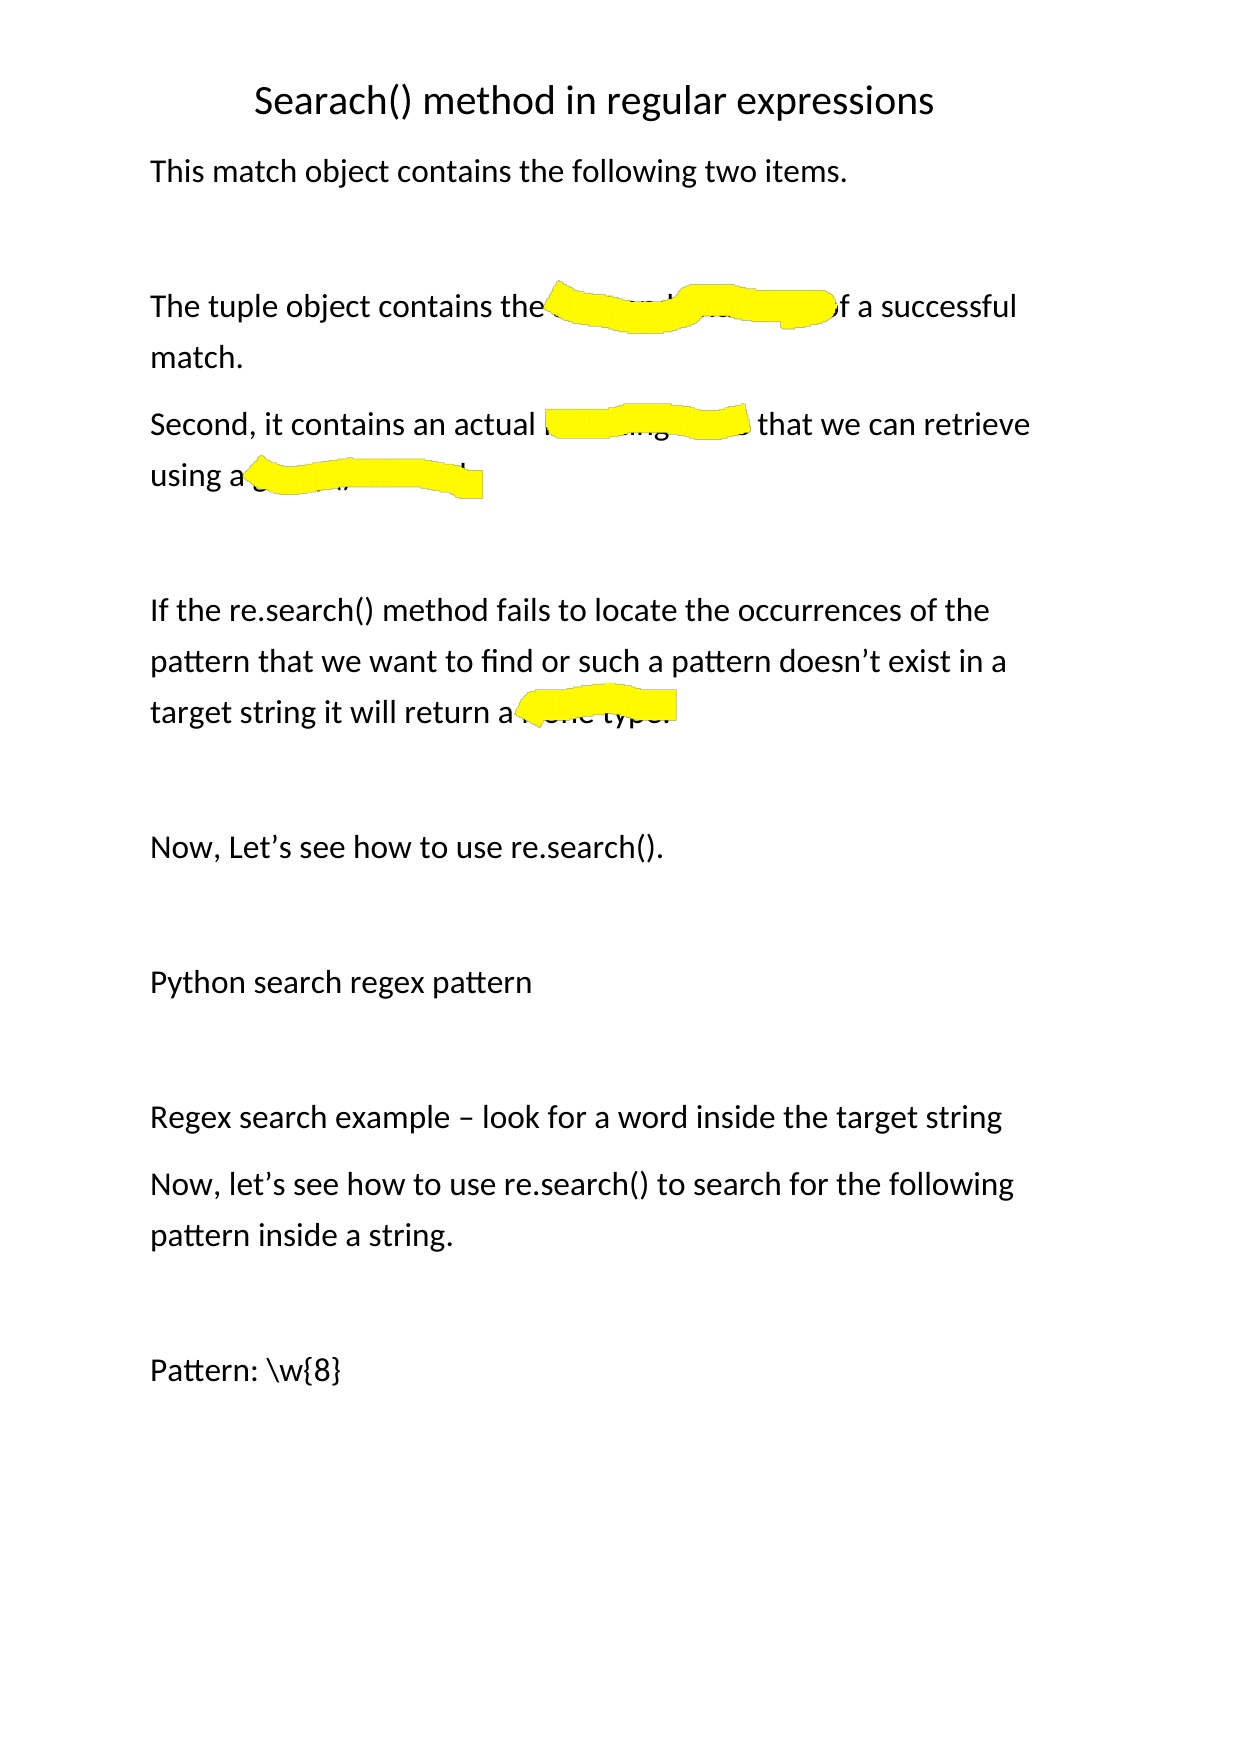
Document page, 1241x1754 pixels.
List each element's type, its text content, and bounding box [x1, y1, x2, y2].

text Regex search example – look for a word inside the target string [150, 1096, 1090, 1137]
picture [241, 454, 490, 505]
text Now, let’s see how to use re.search() to search for the following pattern inside a string. [150, 1163, 1090, 1255]
text This match object contains the following two items. [150, 150, 1090, 191]
text If the re.search() method fails to locate the occurrences of the pattern that we want to find or such a pattern doesn’t exist in a target string it will return a None type. [150, 589, 1090, 732]
picture [541, 279, 837, 335]
text Pattern: \w{8} [150, 1349, 1090, 1390]
text The tuple object contains the start and end index of a successful match. [150, 285, 1090, 377]
text Second, it contains an actual matching value that we can retrieve using a group() method. [150, 403, 1090, 495]
picture [513, 683, 683, 729]
text Python search regex pattern [150, 961, 1090, 1002]
text Now, Let’s see how to use re.search(). [150, 826, 1090, 867]
picture [539, 400, 755, 445]
